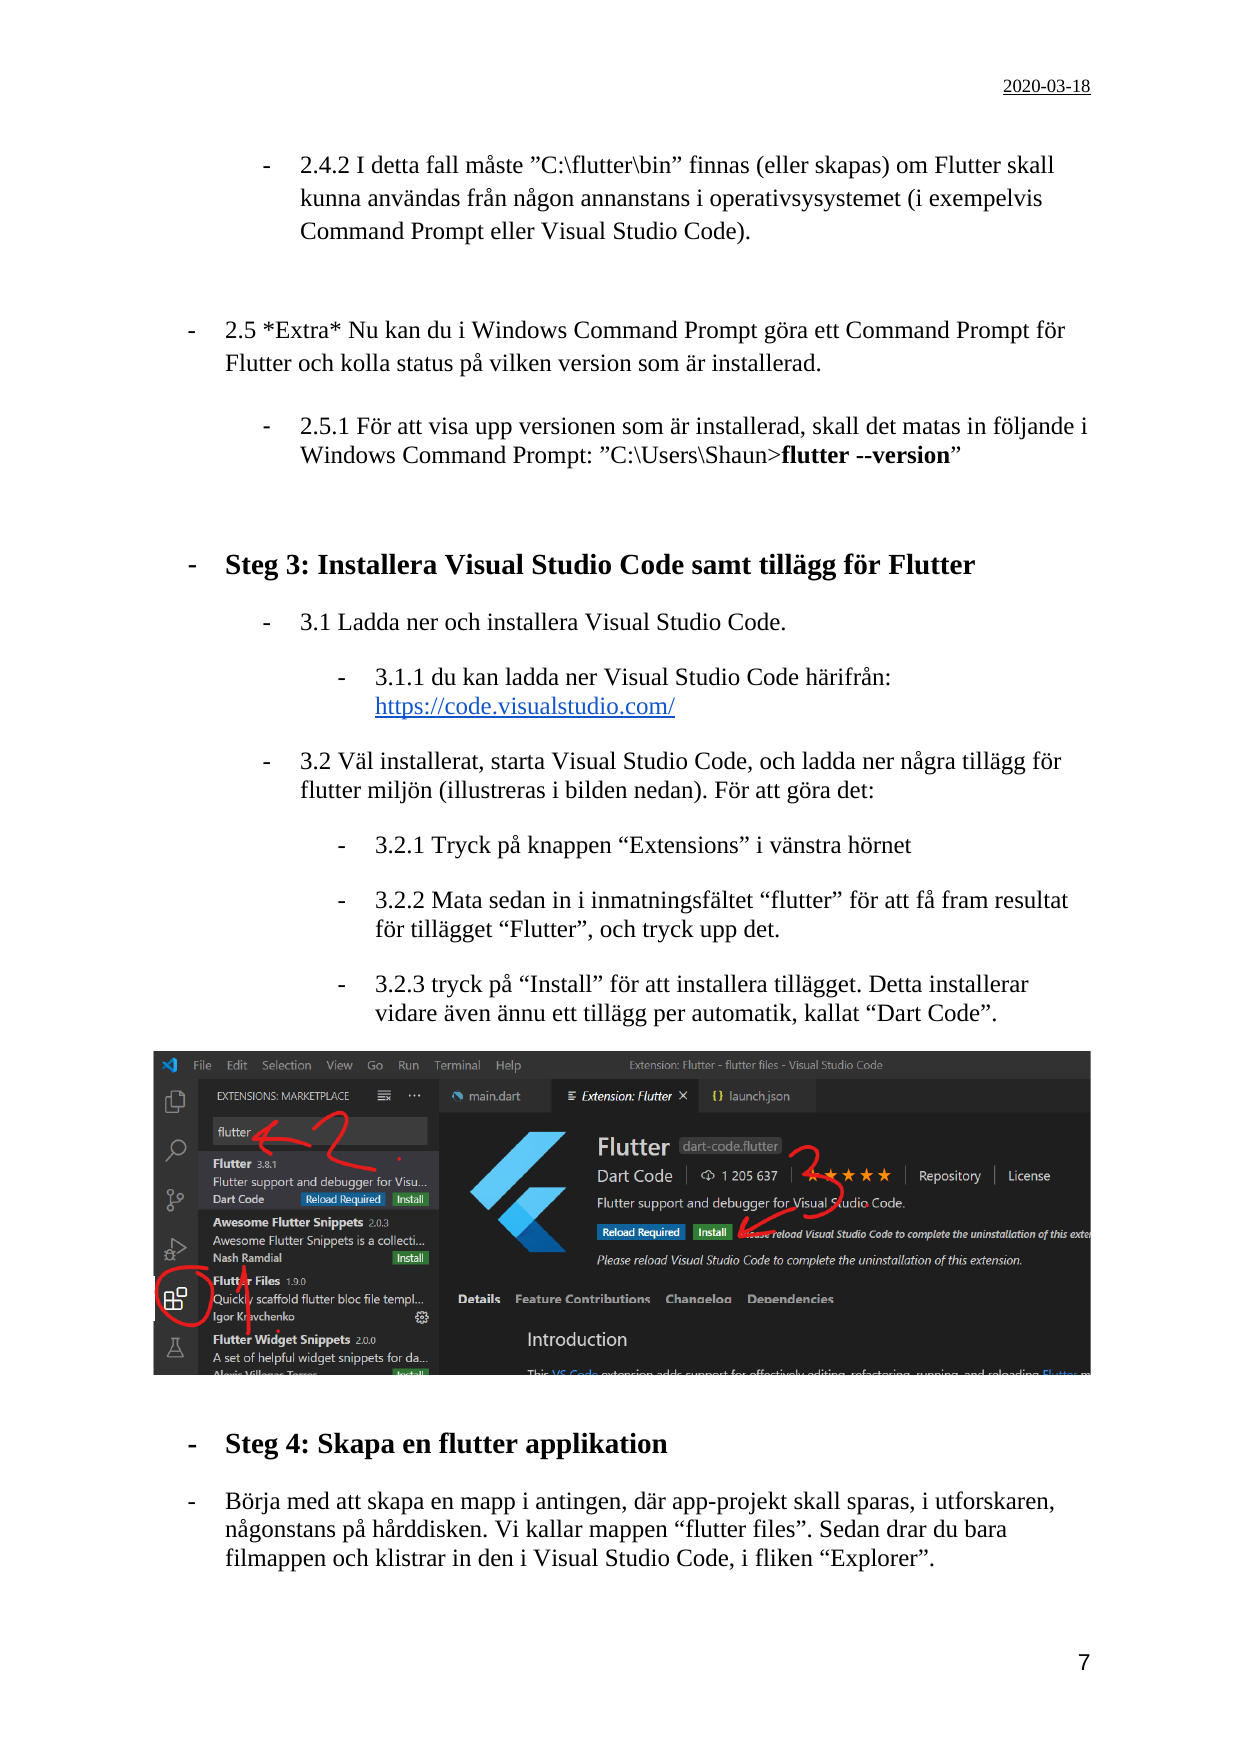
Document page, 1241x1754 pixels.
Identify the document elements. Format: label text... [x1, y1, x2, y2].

list 3.1 Ladda ner och installera Visual Studio Code. [262, 607, 1090, 662]
list Steg 3: Installera Visual Studio Code samt tillägg för Flutter [187, 547, 1090, 607]
list 2.5.1 För att visa upp versionen som är installerad, skall det matas in följande i Windows Command Prompt: ”C:\Users\Shaun>flutter --version” [262, 411, 1090, 468]
list 3.1.1 du kan ladda ner Visual Studio Code härifrån: https://code.visualstudio.com/ [337, 662, 1090, 746]
picture [150, 1051, 1091, 1375]
list 3.2.2 Mata sedan in i inmatningsfältet “flutter” för att få fram resultat för tillägget “Flutter”, och tryck upp det. [337, 885, 1090, 969]
list 3.2.3 tryck på “Install” för att installera tillägget. Detta installerar vidare även ännu ett tillägg per automatik, kallat “Dart Code”. [337, 969, 1090, 1027]
list 2.5 *Extra* Nu kan du i Windows Command Prompt göra ett Command Prompt för Flutter och kolla status på vilken version som är installerad. [187, 315, 1090, 407]
list Börja med att skapa en mapp i antingen, där app-projekt skall sparas, i utforskaren, någonstans på hårddisken. Vi kallar mappen “flutter files”. Sedan drar du bara filmappen och klistrar in den i Visual Studio Code, i fliken “Explorer”. [187, 1486, 1090, 1572]
list 2.4.2 I detta fall måste ”C:\flutter\bin” finnas (eller skapas) om Flutter skall kunna användas från någon annanstans i operativsysystemet (i exempelvis Command Prompt eller Visual Studio Code). [262, 150, 1090, 245]
list 3.2 Väl installerat, starta Visual Studio Code, och ladda ner några tillägg för flutter miljön (illustreras i bilden nedan). För att göra det: [262, 746, 1090, 830]
list Steg 4: Skapa en flutter applikation [187, 1426, 1090, 1486]
list 3.2.1 Tryck på knappen “Extensions” i vänstra hörnet [337, 830, 1090, 885]
